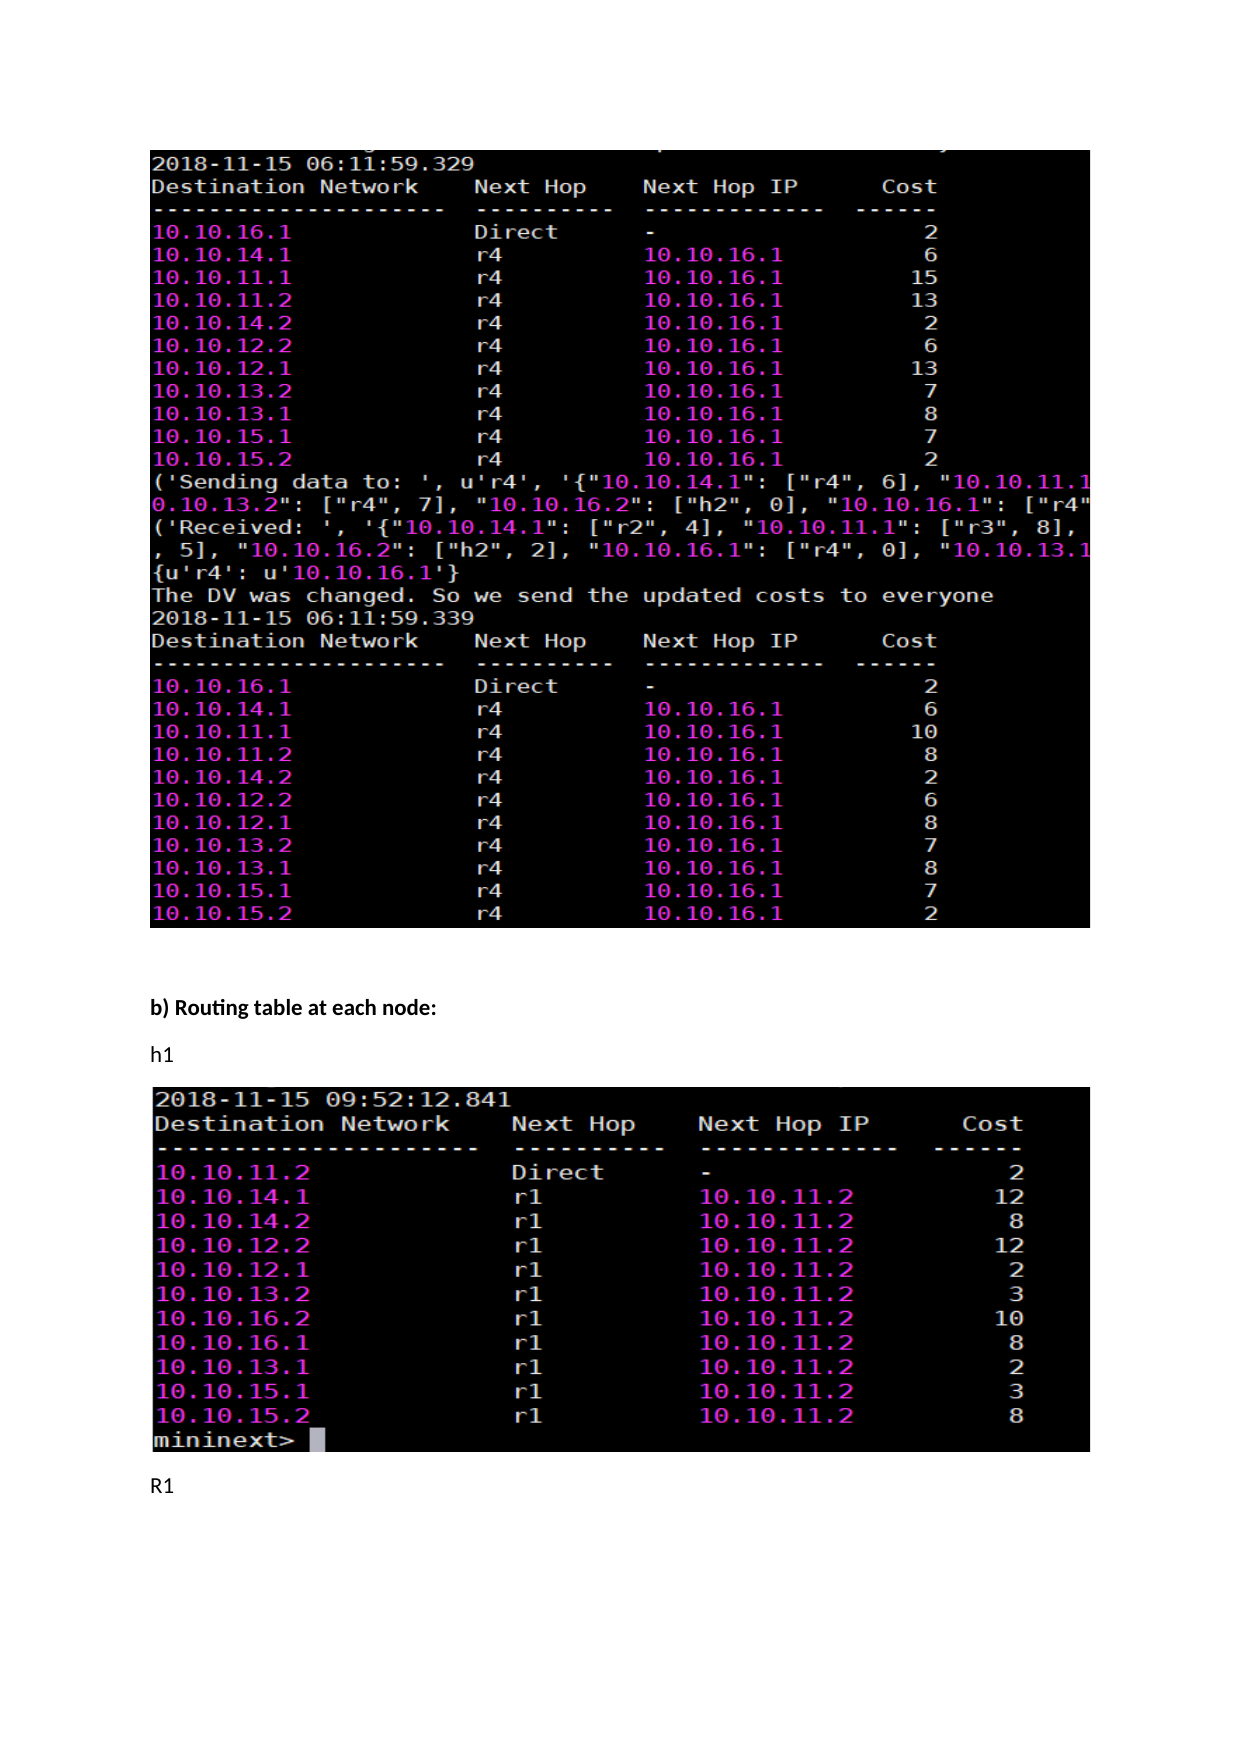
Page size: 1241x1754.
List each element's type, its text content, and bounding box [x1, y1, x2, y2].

text R1 [150, 1471, 1090, 1499]
text b) Routing table at each node: [150, 993, 1090, 1021]
picture [150, 1087, 1091, 1452]
text h1 [150, 1040, 1090, 1068]
picture [150, 150, 1091, 928]
